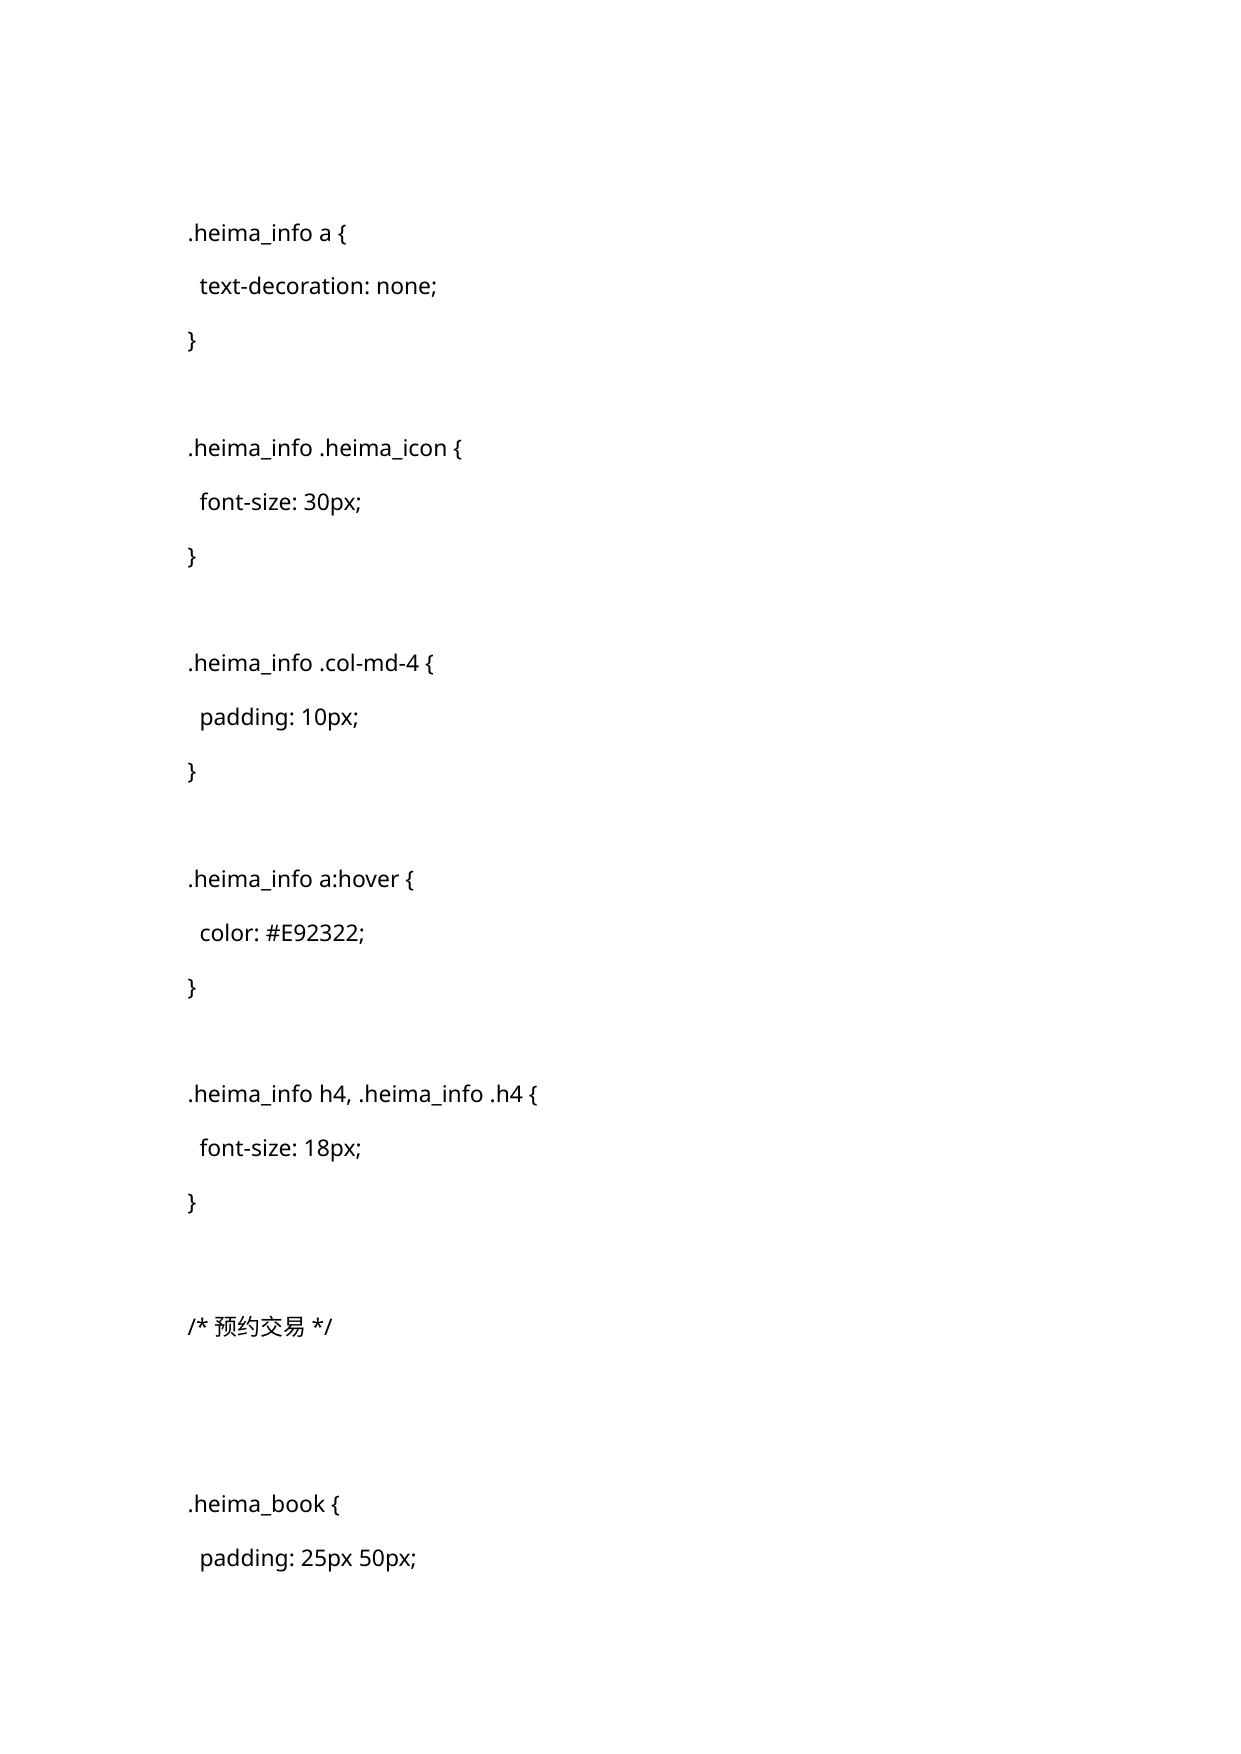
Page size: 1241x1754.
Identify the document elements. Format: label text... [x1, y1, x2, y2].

text .heima_info a:hover { [187, 862, 1053, 894]
text .heima_book { [187, 1487, 1053, 1520]
text text-decoration: none; [187, 270, 1053, 302]
text } [187, 1185, 1053, 1218]
text } [187, 539, 1053, 571]
text padding: 25px 50px; [187, 1541, 1053, 1574]
text font-size: 30px; [187, 485, 1053, 518]
text .heima_info h4, .heima_info .h4 { [187, 1077, 1053, 1110]
text /* 预约交易 */ [187, 1293, 1053, 1358]
text .heima_info .col-md-4 { [187, 647, 1053, 679]
text } [187, 323, 1053, 356]
text font-size: 18px; [187, 1131, 1053, 1164]
text .heima_info a { [187, 216, 1053, 248]
text padding: 10px; [187, 701, 1053, 733]
text } [187, 754, 1053, 787]
text } [187, 970, 1053, 1002]
text .heima_info .heima_icon { [187, 431, 1053, 464]
text color: #E92322; [187, 916, 1053, 948]
